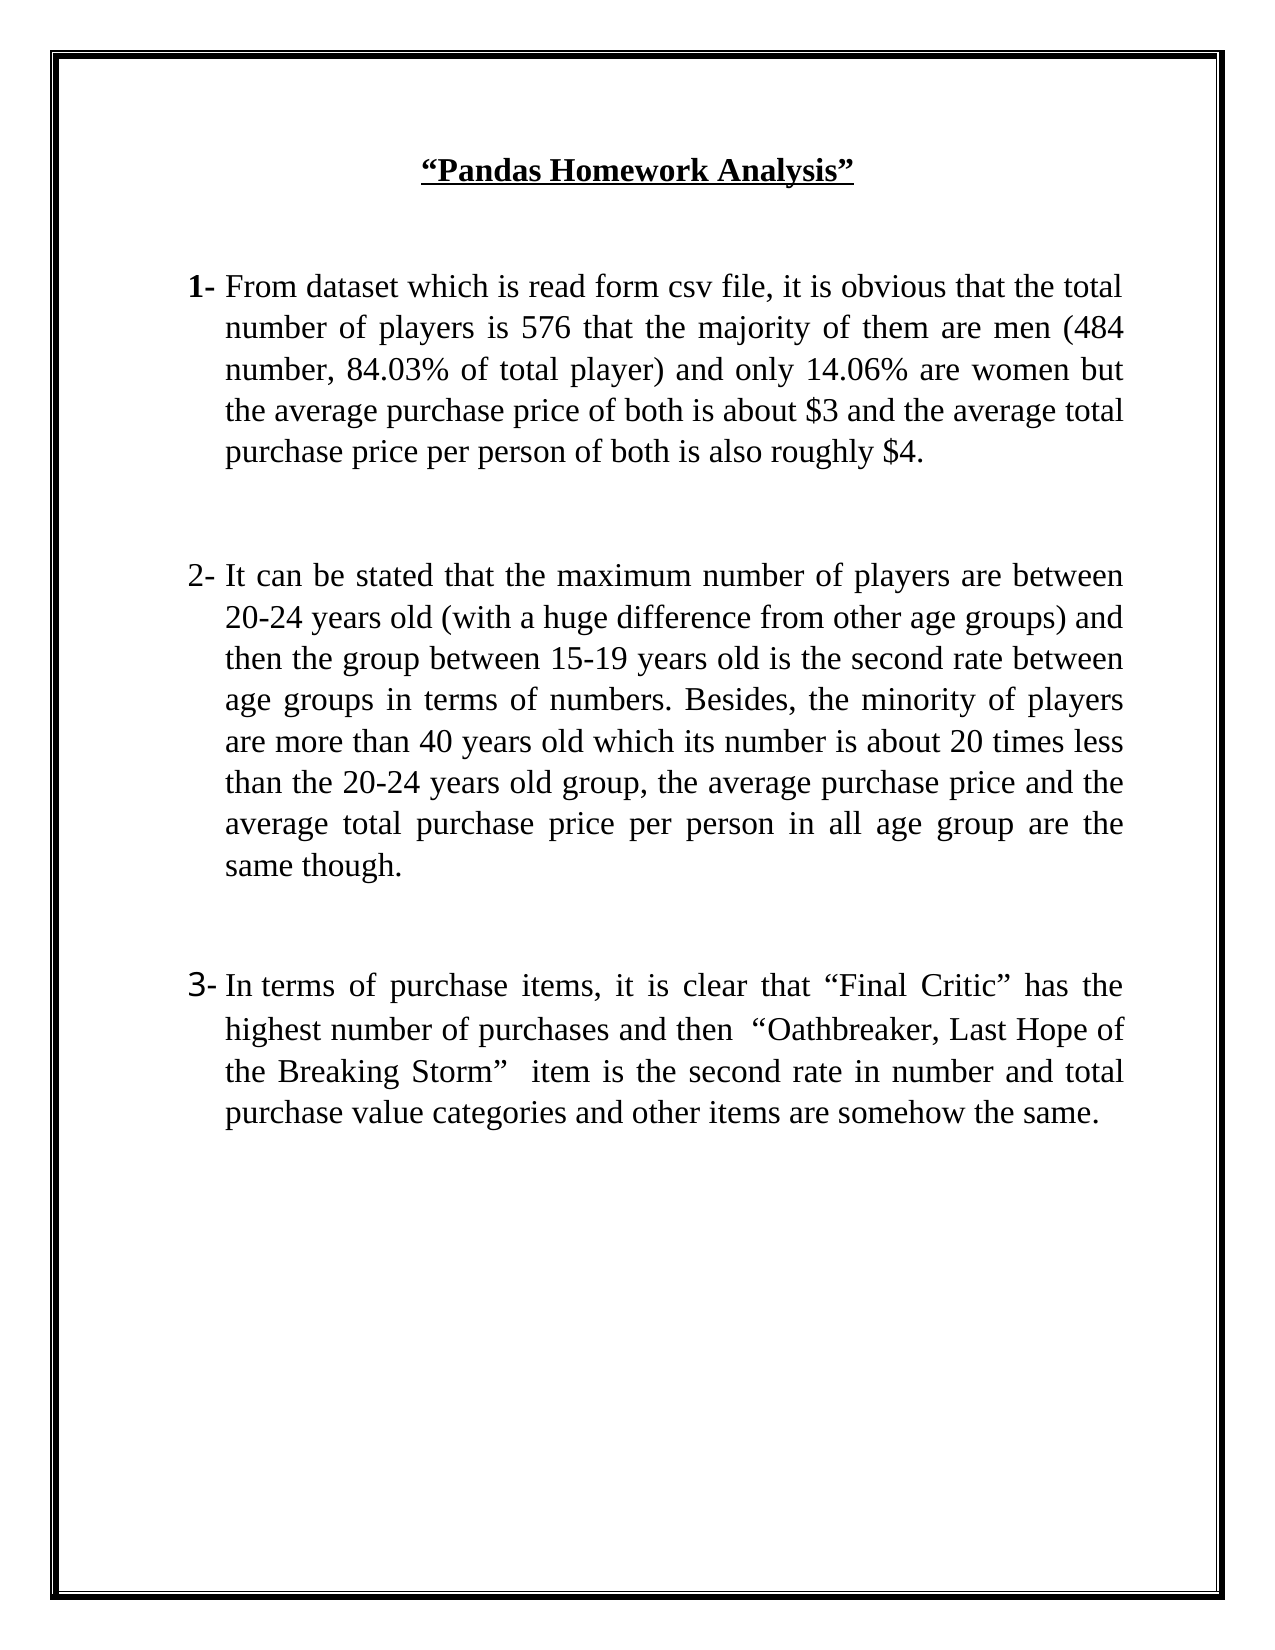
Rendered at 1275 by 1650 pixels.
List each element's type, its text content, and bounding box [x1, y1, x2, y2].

list It can be stated that the maximum number of players are between 20-24 years old (with a huge difference from other age groups) and then the group between 15-19 years old is the second rate between age groups in terms of numbers. Besides, the minority of players are more than 40 years old which its number is about 20 times less than the 20-24 years old group, the average purchase price and the average total purchase price per person in all age group are the same though. [187, 556, 1125, 883]
list From dataset which is read form csv file, it is obvious that the total number of players is 576 that the majority of them are men (484 number, 84.03% of total player) and only 14.06% are women but the average purchase price of both is about $3 and the average total purchase price per person of both is also roughly $4. [187, 266, 1125, 470]
list In terms of purchase items, it is clear that “Final Critic” has the highest number of purchases and then “Oathbreaker, Last Hope of the Breaking Storm” item is the second rate in number and total purchase value categories and other items are somehow the same. [187, 961, 1125, 1131]
text “Pandas Homework Analysis” [150, 150, 1125, 188]
